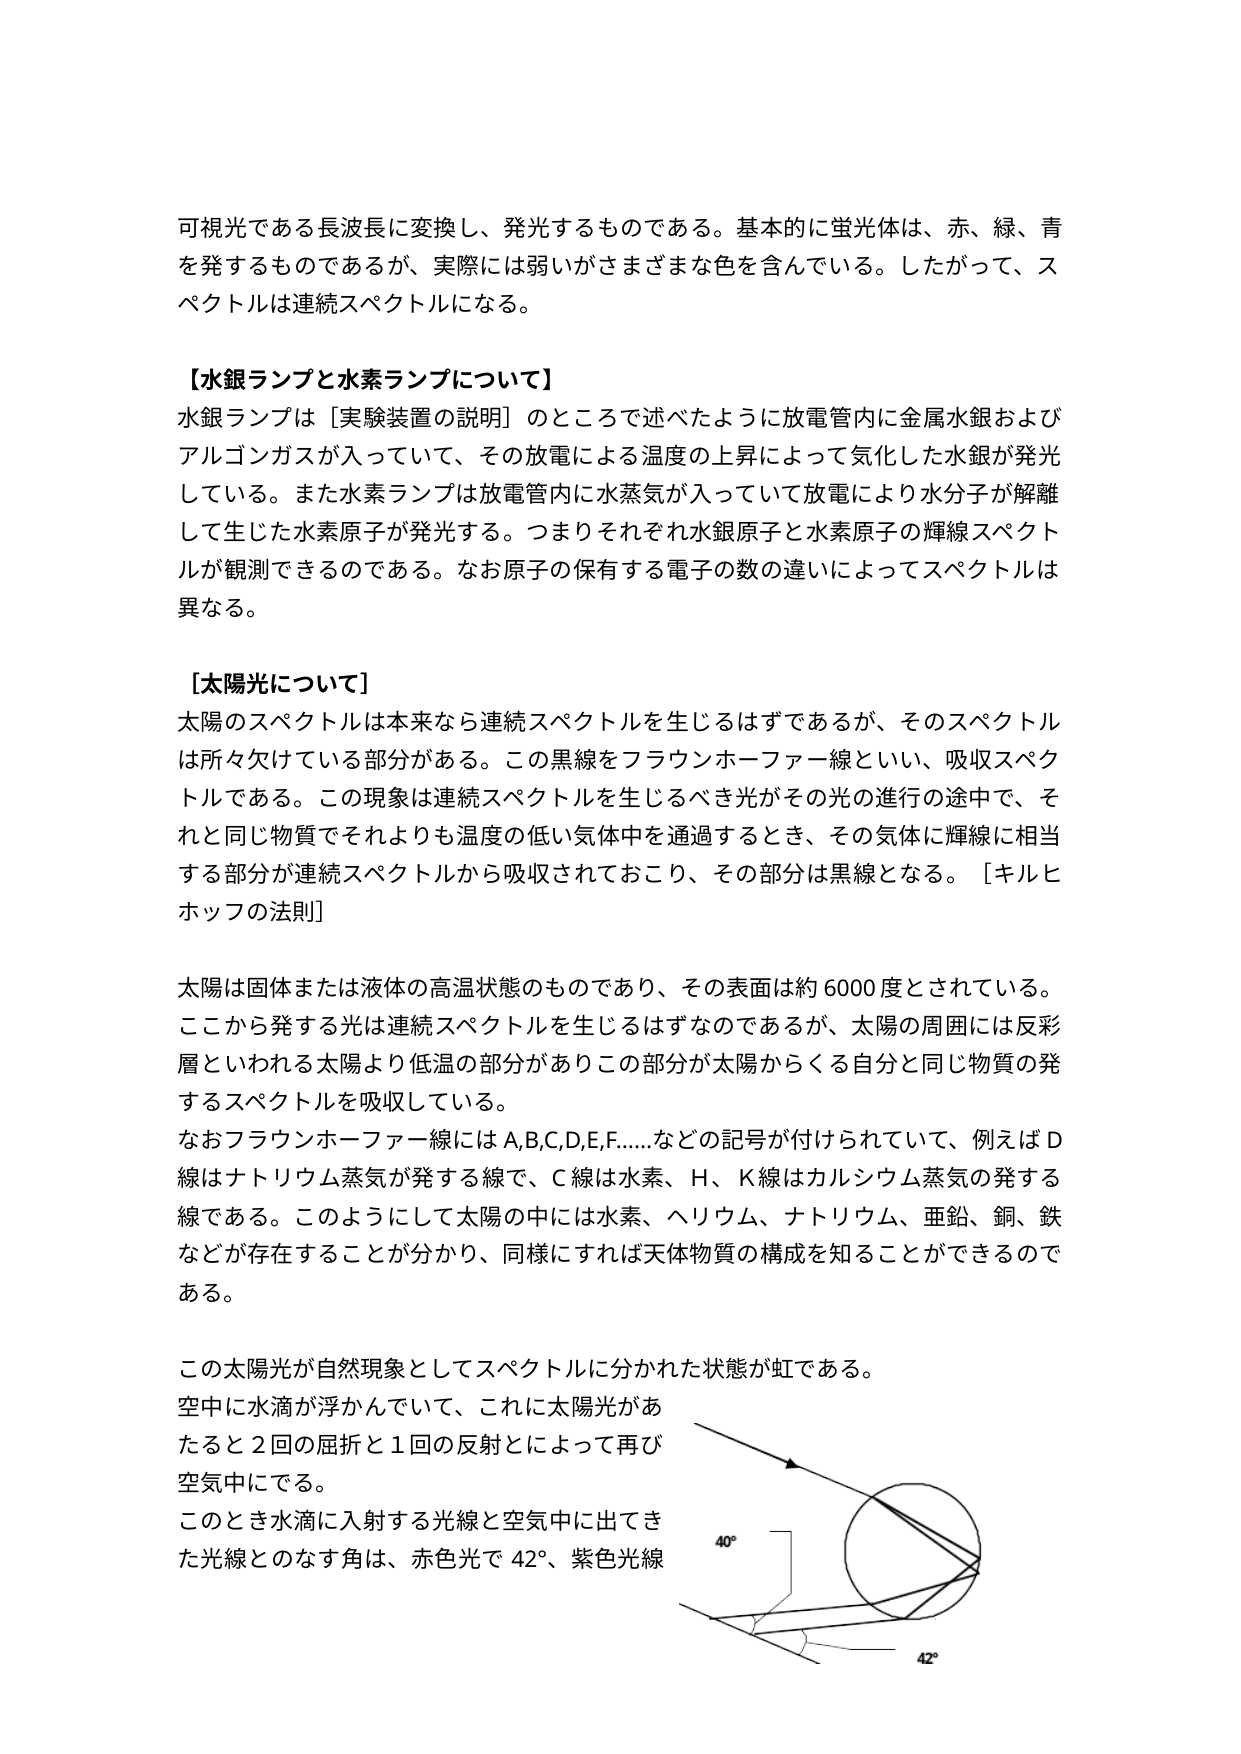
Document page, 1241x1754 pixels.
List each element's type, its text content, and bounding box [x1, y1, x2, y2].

text このとき水滴に入射する光線と空気中に出てきた光線とのなす角は、赤色光で42°、紫色光線で40°であり、その他の色は40°と42°の間の角度である。 [177, 1500, 864, 1576]
text 空中に水滴が浮かんでいて、これに太陽光があたると２回の屈折と１回の反射とによって再び空気中にでる。 [177, 1386, 1063, 1500]
text ［太陽光について］ [177, 664, 1063, 702]
text なおフラウンホーファー線にはA,B,C,D,E,F……などの記号が付けられていて、例えばD線はナトリウム蒸気が発する線で、C線は水素、Ｈ、Ｋ線はカルシウム蒸気の発する線である。このようにして太陽の中には水素、ヘリウム、ナトリウム、亜鉛、銅、鉄などが存在することが分かり、同様にすれば天体物質の構成を知ることができるのである。 [177, 1120, 1063, 1310]
text 太陽は固体または液体の高温状態のものであり、その表面は約6000度とされている。ここから発する光は連続スペクトルを生じるはずなのであるが、太陽の周囲には反彩層といわれる太陽より低温の部分がありこの部分が太陽からくる自分と同じ物質の発するスペクトルを吸収している。 [177, 968, 1063, 1120]
text 太陽のスペクトルは本来なら連続スペクトルを生じるはずであるが、そのスペクトルは所々欠けている部分がある。この黒線をフラウンホーファー線といい、吸収スペクトルである。この現象は連続スペクトルを生じるべき光がその光の進行の途中で、それと同じ物質でそれよりも温度の低い気体中を通過するとき、その気体に輝線に相当する部分が連続スペクトルから吸収されておこり、その部分は黒線となる。［キルヒホッフの法則］ [177, 702, 1063, 930]
text この太陽光が自然現象としてスペクトルに分かれた状態が虹である。 [177, 1348, 1063, 1386]
text 【水銀ランプと水素ランプについて】 [177, 359, 1063, 397]
text 水銀ランプは［実験装置の説明］のところで述べたように放電管内に金属水銀およびアルゴンガスが入っていて、その放電による温度の上昇によって気化した水銀が発光している。また水素ランプは放電管内に水蒸気が入っていて放電により水分子が解離して生じた水素原子が発光する。つまりそれぞれ水銀原子と水素原子の輝線スペクトルが観測できるのである。なお原子の保有する電子の数の違いによってスペクトルは異なる。 [177, 397, 1063, 626]
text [177, 207, 1063, 321]
